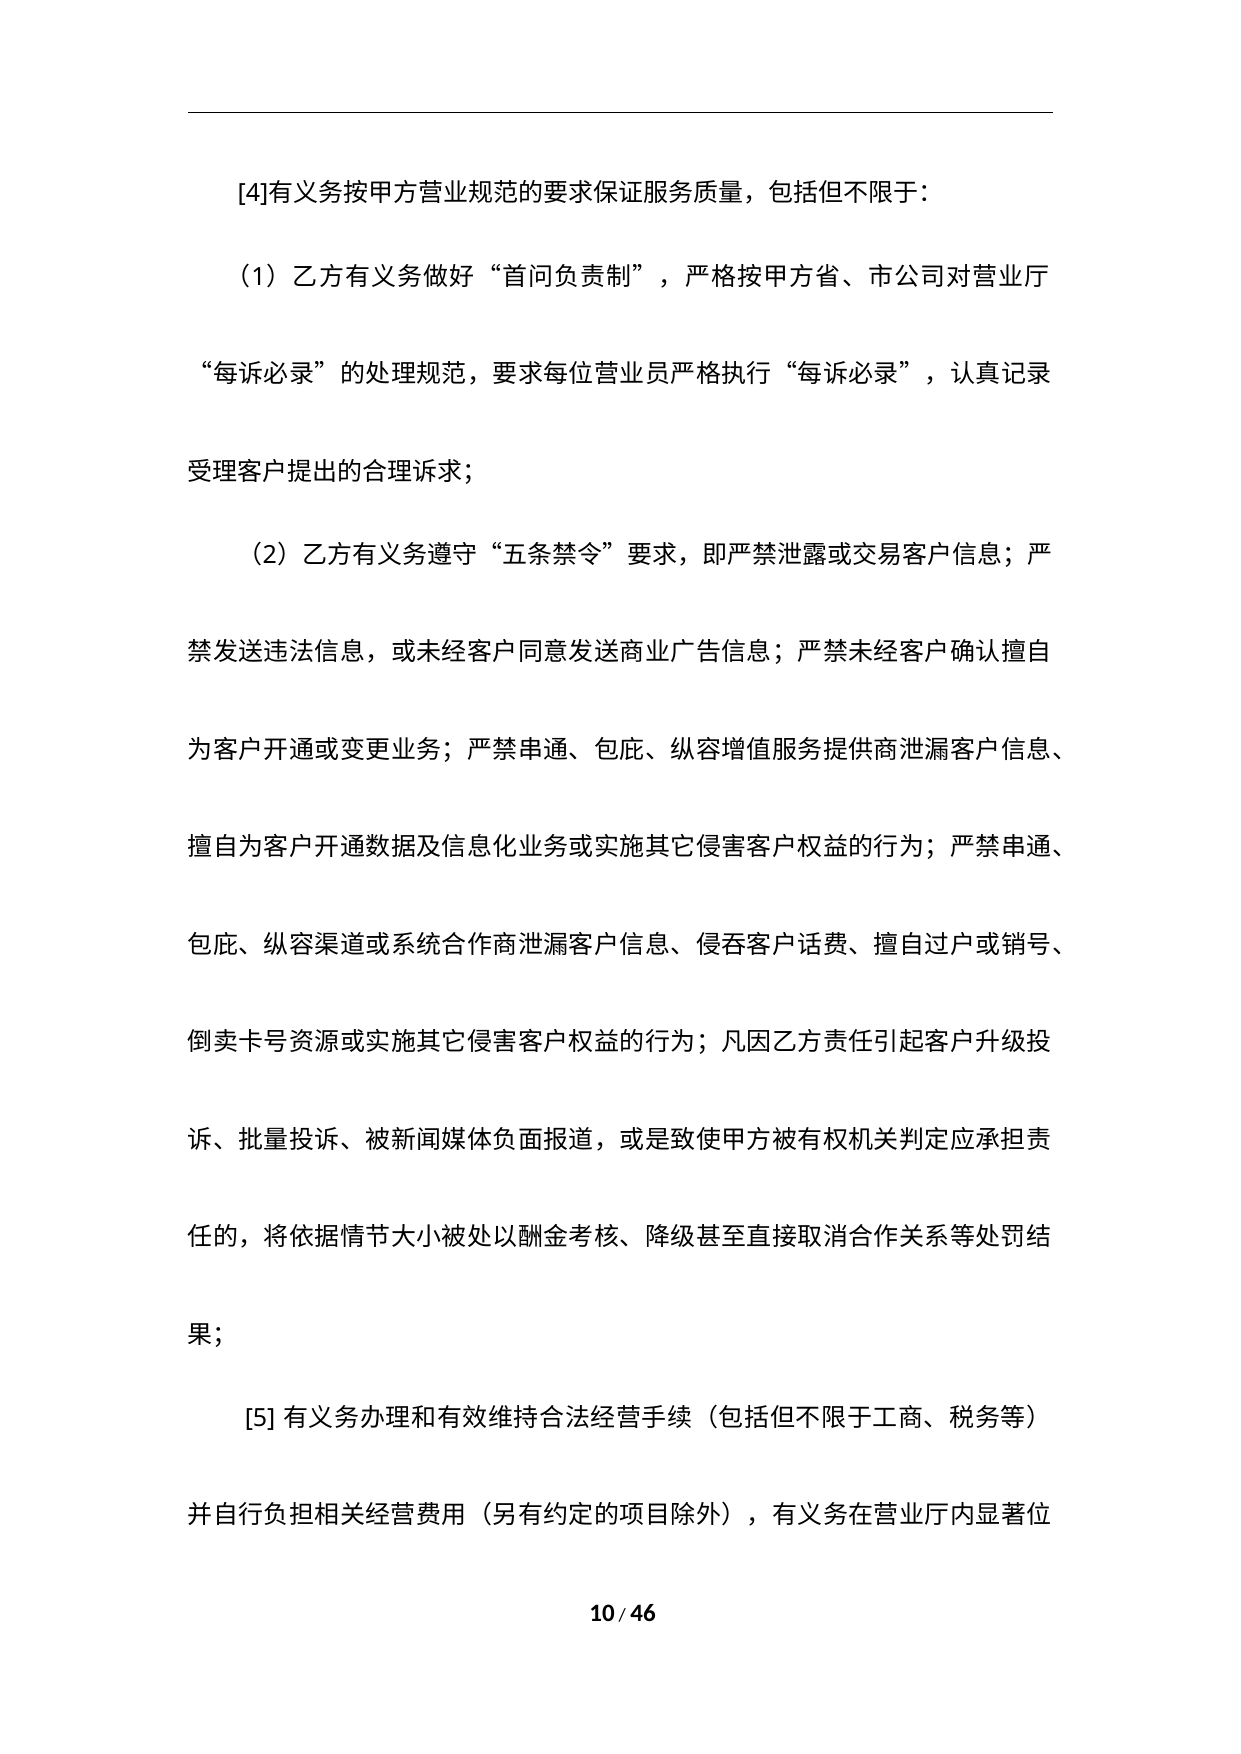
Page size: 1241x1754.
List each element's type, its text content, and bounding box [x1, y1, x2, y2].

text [187, 1383, 1053, 1545]
text [4]有义务按甲方营业规范的要求保证服务质量，包括但不限于： [187, 158, 1053, 223]
text （1）乙方有义务做好“首问负责制”，严格按甲方省、市公司对营业厅“每诉必录”的处理规范，要求每位营业员严格执行“每诉必录”，认真记录受理客户提出的合理诉求； [187, 242, 1053, 502]
text （2）乙方有义务遵守“五条禁令”要求，即严禁泄露或交易客户信息；严禁发送违法信息，或未经客户同意发送商业广告信息；严禁未经客户确认擅自为客户开通或变更业务；严禁串通、包庇、纵容增值服务提供商泄漏客户信息、擅自为客户开通数据及信息化业务或实施其它侵害客户权益的行为；严禁串通、包庇、纵容渠道或系统合作商泄漏客户信息、侵吞客户话费、擅自过户或销号、倒卖卡号资源或实施其它侵害客户权益的行为；凡因乙方责任引起客户升级投诉、批量投诉、被新闻媒体负面报道，或是致使甲方被有权机关判定应承担责任的，将依据情节大小被处以酬金考核、降级甚至直接取消合作关系等处罚结果； [187, 520, 1053, 1365]
